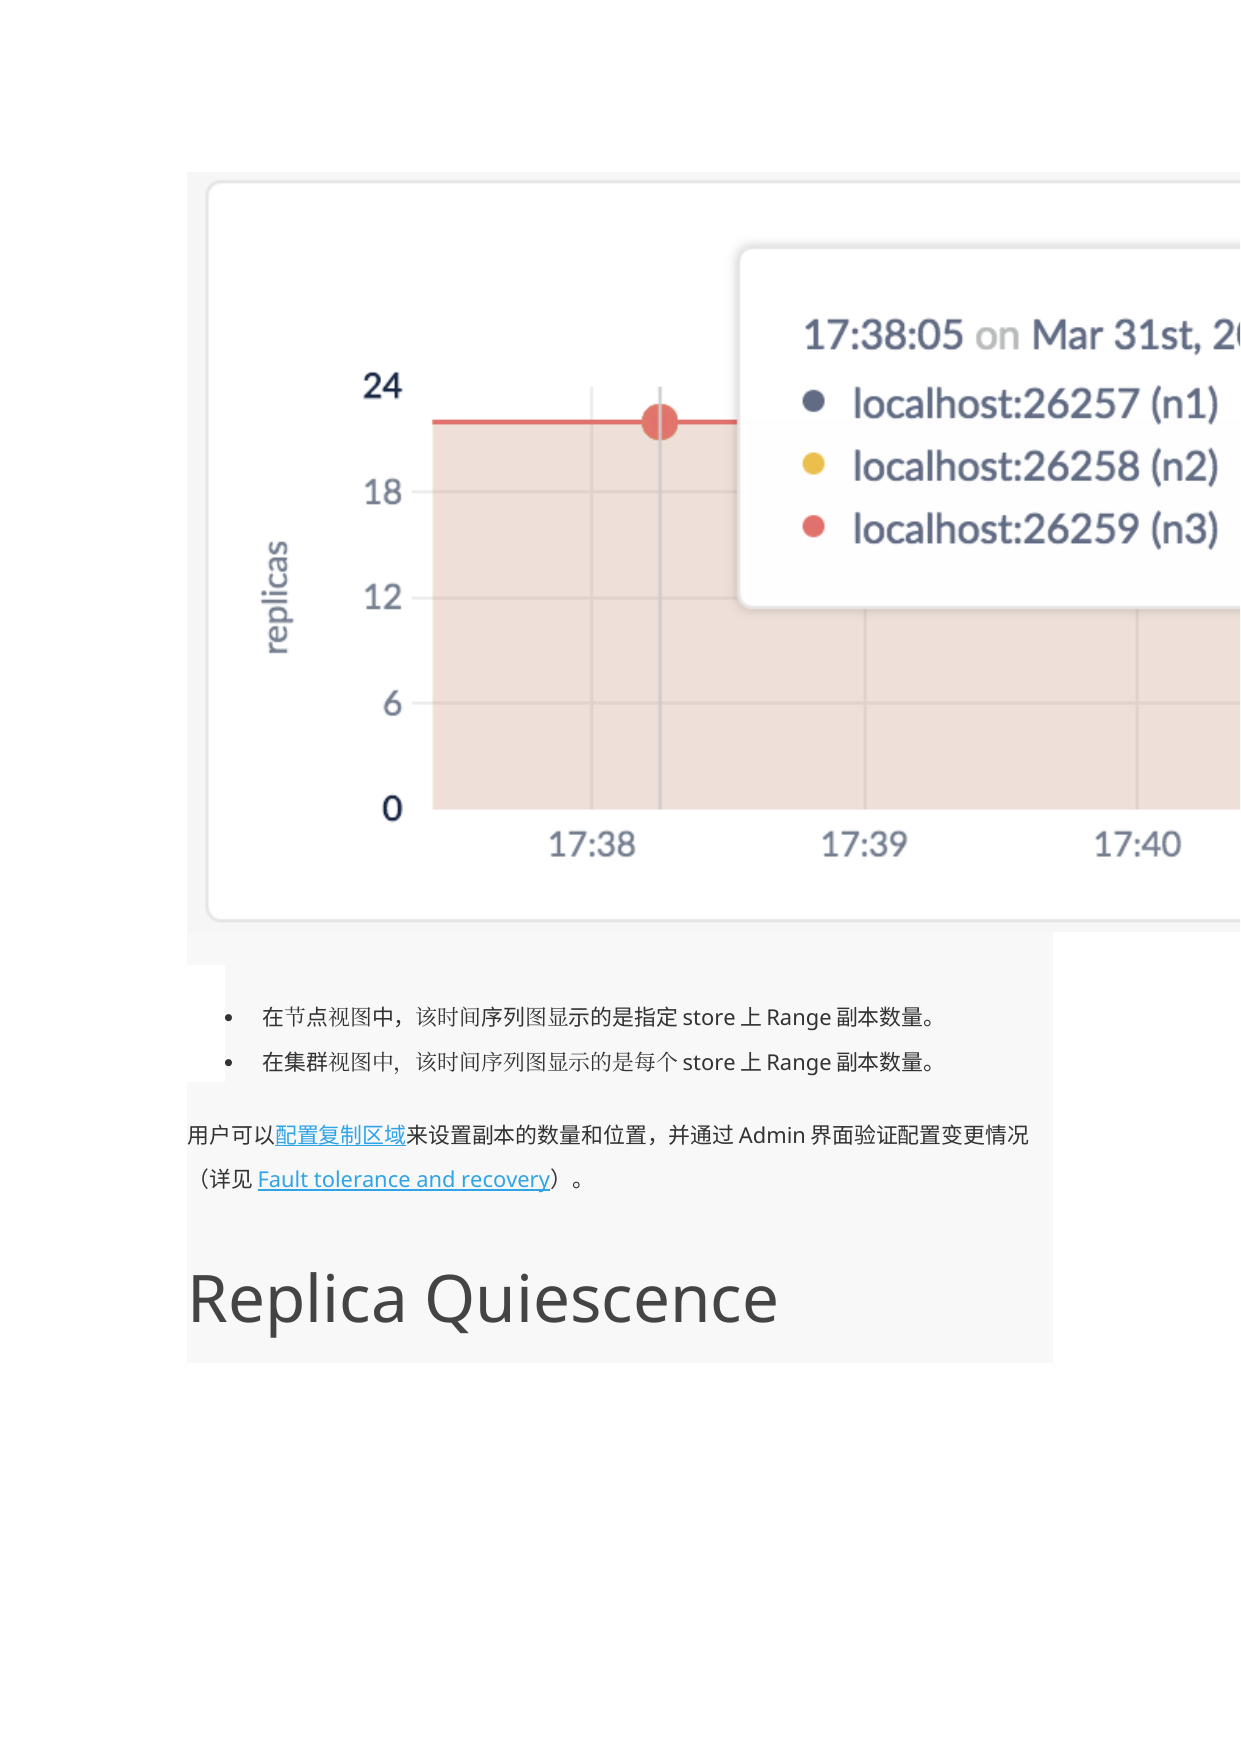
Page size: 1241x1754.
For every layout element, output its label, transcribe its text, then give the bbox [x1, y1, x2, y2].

text 用户可以配置复制区域来设置副本的数量和位置，并通过Admin界面验证配置变更情况（详见Fault tolerance and recovery）。 [187, 1112, 1053, 1200]
list 在节点视图中，该时间序列图显示的是指定store上Range副本数量。 [225, 994, 1053, 1038]
text Replica Quiescence [187, 1231, 1053, 1363]
picture [187, 172, 1241, 932]
list 在集群视图中，该时间序列图显示的是每个store上Range副本数量。 [225, 1038, 1053, 1082]
